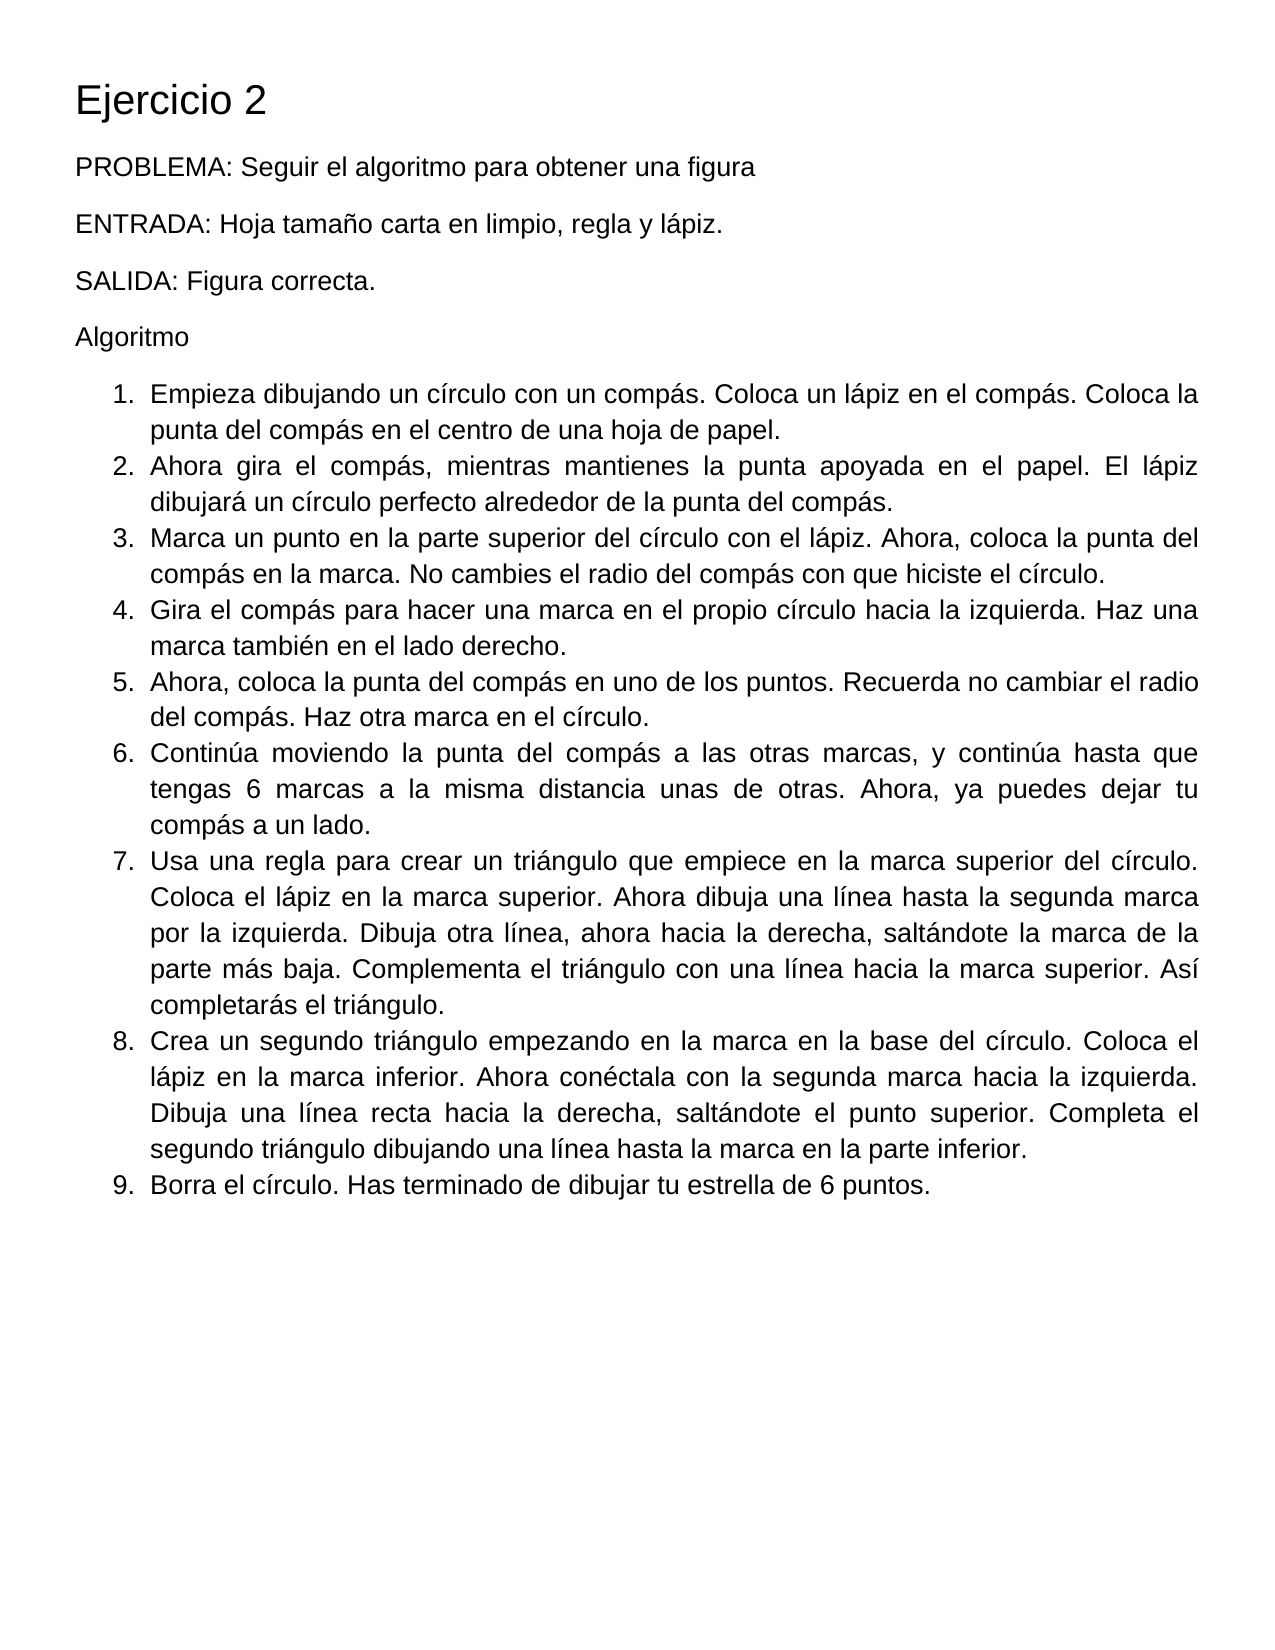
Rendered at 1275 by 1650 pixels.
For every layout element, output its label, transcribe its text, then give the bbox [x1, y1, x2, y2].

text PROBLEMA: Seguir el algoritmo para obtener una figura [75, 151, 1200, 182]
list Ahora gira el compás, mientras mantienes la punta apoyada en el papel. El lápiz dibujará un círculo perfecto alrededor de la punta del compás. [112, 450, 1200, 517]
text Ejercicio 2 [75, 75, 1200, 123]
list Marca un punto en la parte superior del círculo con el lápiz. Ahora, coloca la punta del compás en la marca. No cambies el radio del compás con que hiciste el círculo. [112, 522, 1200, 589]
text SALIDA: Figura correcta. [75, 264, 1200, 296]
text Algoritmo [75, 321, 1200, 352]
list Gira el compás para hacer una marca en el propio círculo hacia la izquierda. Haz una marca también en el lado derecho. [112, 594, 1200, 661]
list Borra el círculo. Has terminado de dibujar tu estrella de 6 puntos. [112, 1169, 1200, 1200]
list Continúa moviendo la punta del compás a las otras marcas, y continúa hasta que tengas 6 marcas a la misma distancia unas de otras. Ahora, ya puedes dejar tu compás a un lado. [112, 737, 1200, 841]
list Empieza dibujando un círculo con un compás. Coloca un lápiz en el compás. Coloca la punta del compás en el centro de una hoja de papel. [112, 378, 1200, 445]
list Ahora, coloca la punta del compás en uno de los puntos. Recuerda no cambiar el radio del compás. Haz otra marca en el círculo. [112, 666, 1200, 733]
text ENTRADA: Hoja tamaño carta en limpio, regla y lápiz. [75, 208, 1200, 239]
list Crea un segundo triángulo empezando en la marca en la base del círculo. Coloca el lápiz en la marca inferior. Ahora conéctala con la segunda marca hacia la izquierda. Dibuja una línea recta hacia la derecha, saltándote el punto superior. Completa el segundo triángulo dibujando una línea hasta la marca en la parte inferior. [112, 1025, 1200, 1164]
list Usa una regla para crear un triángulo que empiece en la marca superior del círculo. Coloca el lápiz en la marca superior. Ahora dibuja una línea hasta la segunda marca por la izquierda. Dibuja otra línea, ahora hacia la derecha, saltándote la marca de la parte más baja. Complementa el triángulo con una línea hacia la marca superior. Así completarás el triángulo. [112, 845, 1200, 1020]
